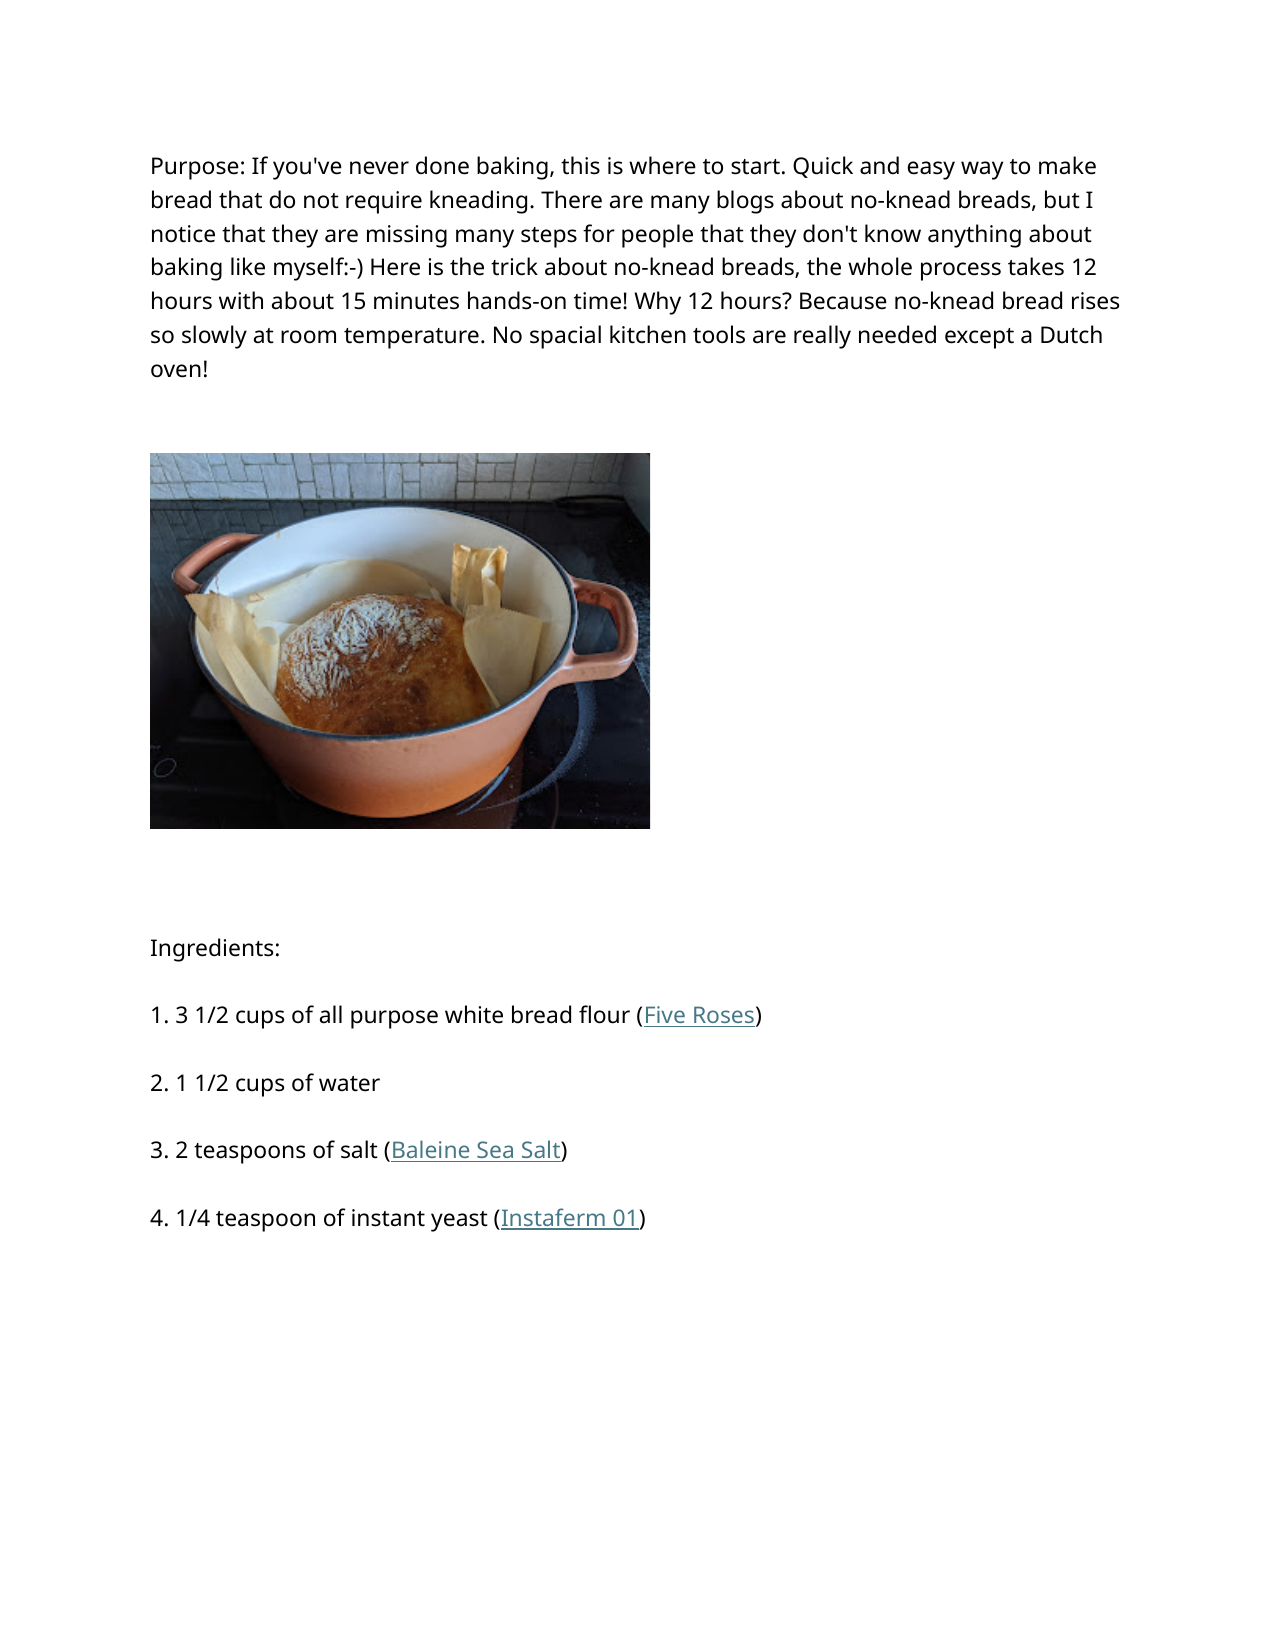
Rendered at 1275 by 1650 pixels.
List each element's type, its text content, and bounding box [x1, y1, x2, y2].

text Ingredients: 1. 3 1/2 cups of all purpose white bread flour (Five Roses) 2. 1 1/2 cups of water 3. 2 teaspoons of salt (Baleine Sea Salt) 4. 1/4 teaspoon of instant yeast (Instaferm 01) [150, 898, 1125, 1233]
text Purpose: If you've never done baking, this is where to start. Quick and easy way to make bread that do not require kneading. There are many blogs about no-knead breads, but I notice that they are missing many steps for people that they don't know anything about baking like myself:-) Here is the trick about no-knead breads, the whole process takes 12 hours with about 15 minutes hands-on time! Why 12 hours? Because no-knead bread rises so slowly at room temperature. No spacial kitchen tools are really needed except a Dutch oven! [150, 150, 1125, 384]
picture [150, 453, 650, 829]
